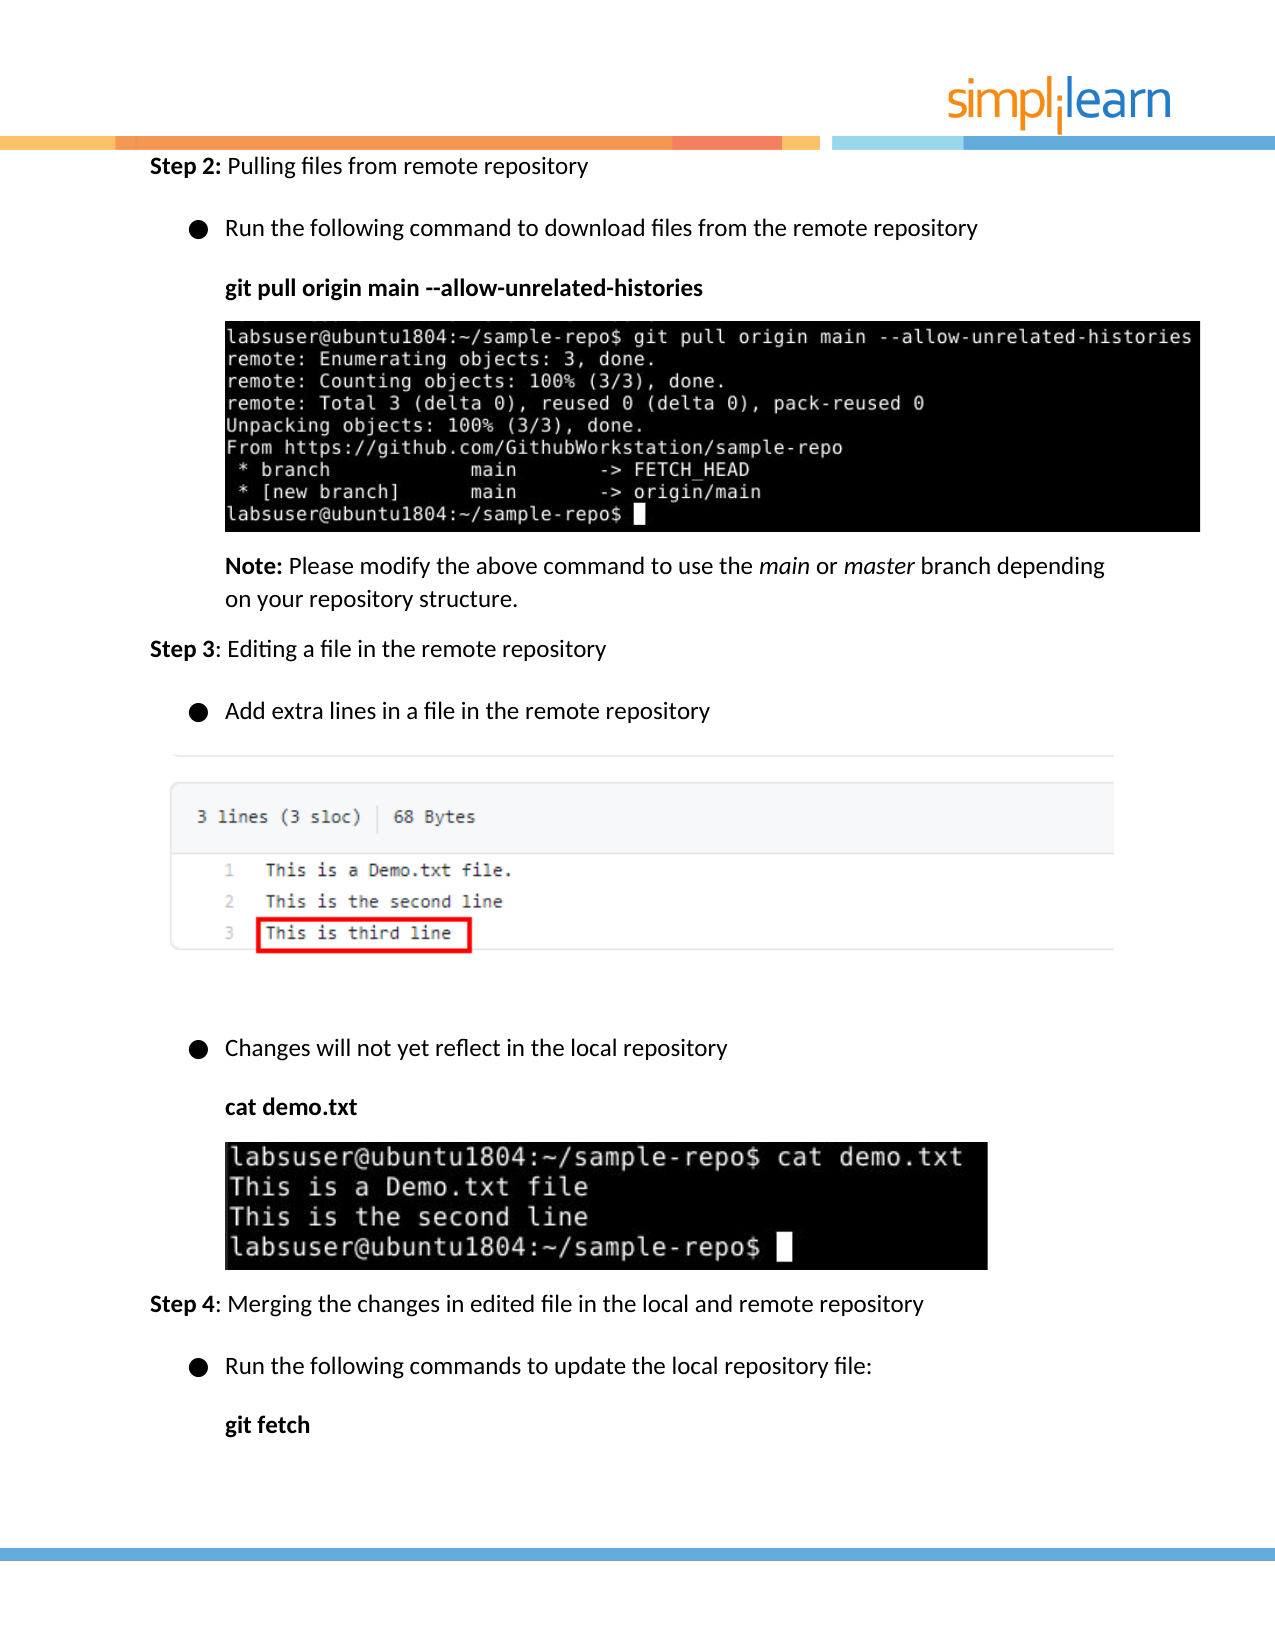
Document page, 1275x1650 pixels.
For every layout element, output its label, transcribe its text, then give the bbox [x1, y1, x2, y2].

picture [225, 321, 1200, 532]
picture [150, 754, 1114, 999]
list Run the following commands to update the local repository file: [187, 1337, 1125, 1389]
picture [225, 1142, 988, 1270]
text Step 3: Editing a file in the remote repository [150, 633, 1125, 663]
text cat demo.txt [225, 1091, 1125, 1122]
text git fetch [225, 1409, 1125, 1440]
text Note: Please modify the above command to use the main or master branch depending on your repository structure. [225, 550, 1125, 614]
picture [0, 1548, 1275, 1562]
text Step 2: Pulling files from remote repository [150, 150, 1125, 181]
picture [0, 76, 1275, 150]
text Step 4: Merging the changes in edited file in the local and remote repository [150, 1288, 1125, 1318]
list Add extra lines in a file in the remote repository [187, 682, 1125, 734]
text git pull origin main --allow-unrelated-histories [225, 272, 1125, 302]
list Run the following command to download files from the remote repository [187, 199, 1125, 251]
list Changes will not yet reflect in the local repository [187, 1019, 1125, 1070]
